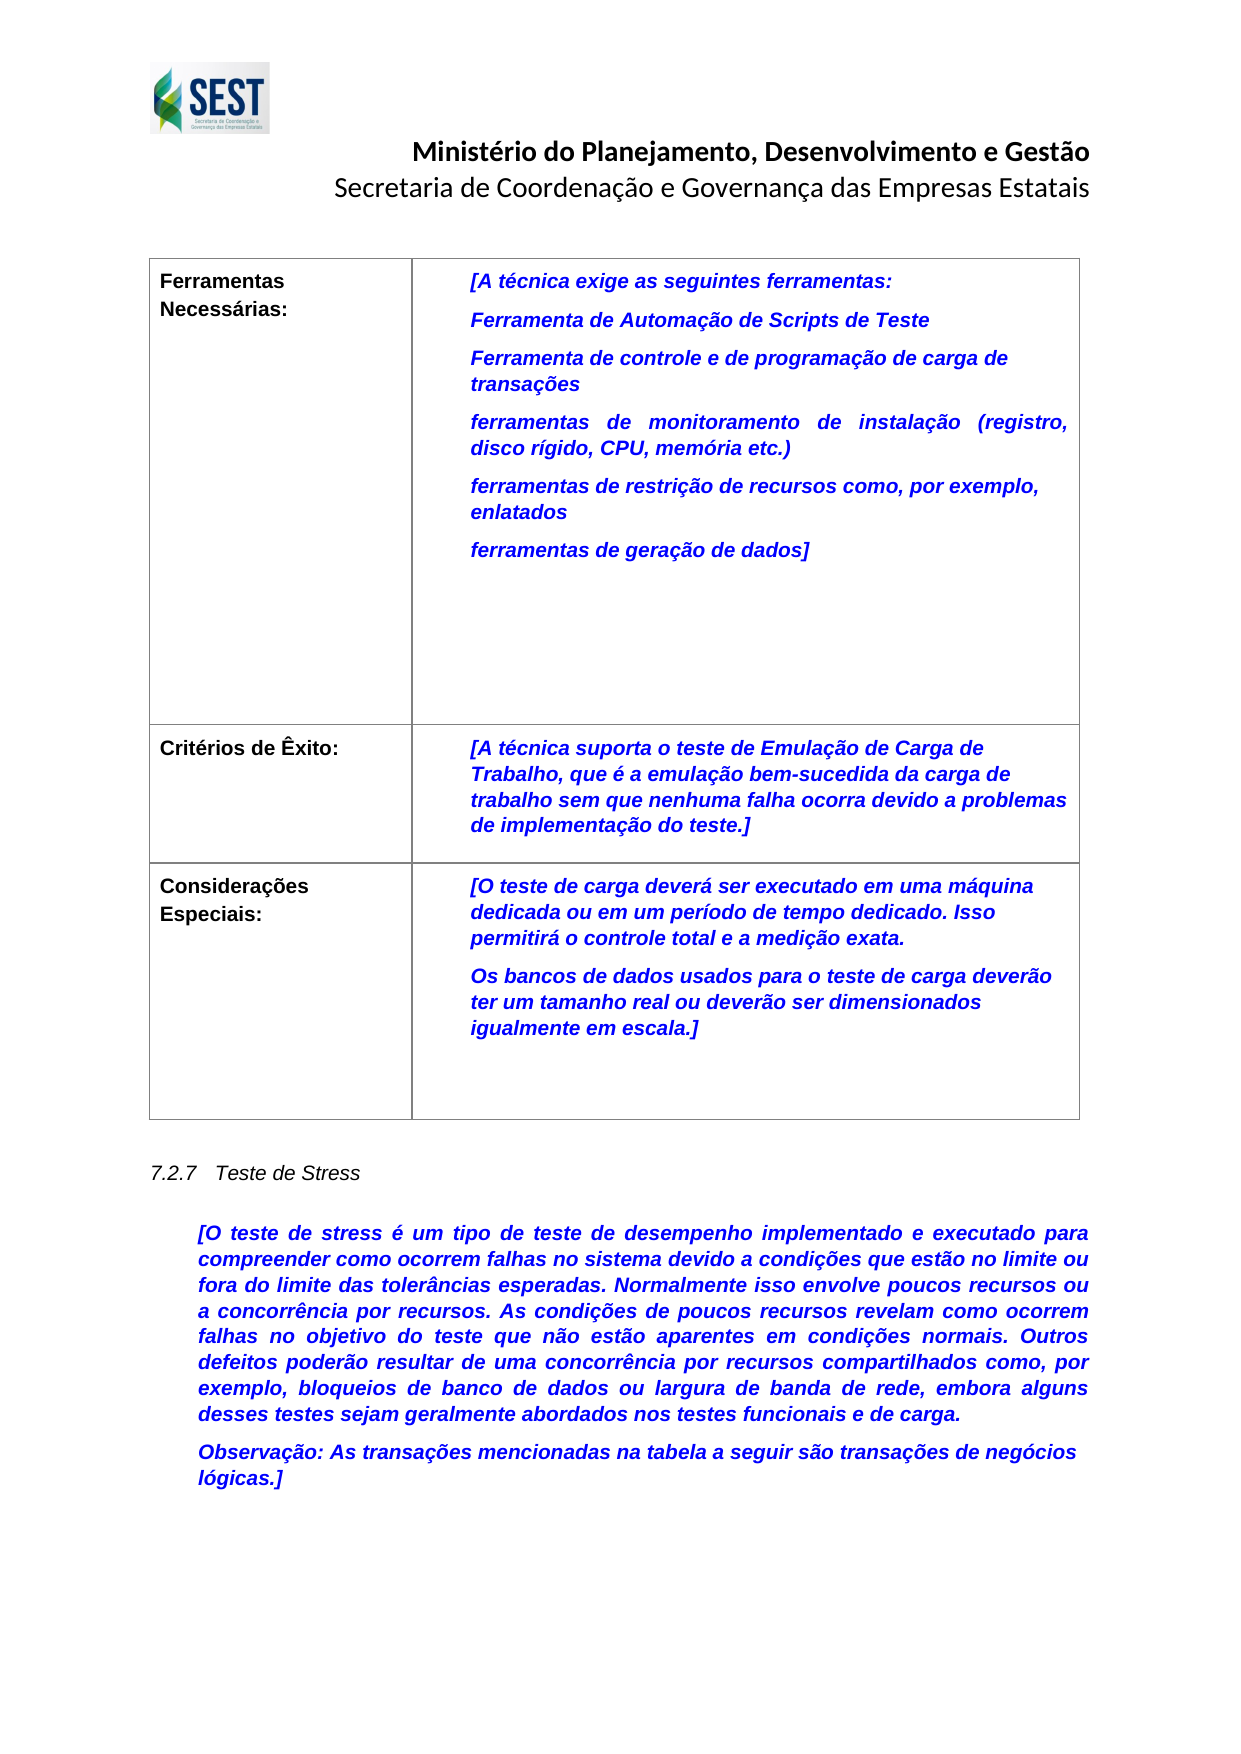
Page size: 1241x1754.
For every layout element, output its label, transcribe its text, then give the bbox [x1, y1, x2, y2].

text Observação: As transações mencionadas na tabela a seguir são transações de negócios lógicas.] [198, 1440, 1090, 1490]
table_cell Considerações Especiais: [150, 864, 411, 1118]
table_cell [A técnica suporta o teste de Emulação de Carga de Trabalho, que é a emulação bem-sucedida da carga de trabalho sem que nenhuma falha ocorra devido a problemas de implementação do teste.] [413, 725, 1079, 862]
table_cell [O teste de carga deverá ser executado em uma máquina dedicada ou em um período de tempo dedicado. Isso permitirá o controle total e a medição exata. Os bancos de dados usados para o teste de carga deverão ter um tamanho real ou deverão ser dimensionados igualmente em escala.] [413, 864, 1079, 1118]
table_cell [A técnica exige as seguintes ferramentas: Ferramenta de Automação de Scripts de Teste Ferramenta de controle e de programação de carga de transações ferramentas de monitoramento de instalação (registro, disco rígido, CPU, memória etc.) ferramentas de restrição de recursos como, por exemplo, enlatados ferramentas de geração de dados] [413, 259, 1079, 724]
picture [150, 62, 270, 134]
table_cell Ferramentas Necessárias: [150, 259, 411, 724]
table_cell Critérios de Êxito: [150, 725, 411, 862]
text [O teste de stress é um tipo de teste de desempenho implementado e executado para compreender como ocorrem falhas no sistema devido a condições que estão no limite ou fora do limite das tolerâncias esperadas. Normalmente isso envolve poucos recursos ou a concorrência por recursos. As condições de poucos recursos revelam como ocorrem falhas no objetivo do teste que não estão aparentes em condições normais. Outros defeitos poderão resultar de uma concorrência por recursos compartilhados como, por exemplo, bloqueios de banco de dados ou largura de banda de rede, embora alguns desses testes sejam geralmente abordados nos testes funcionais e de carga. [198, 1221, 1090, 1426]
subtitle 7.2.7 Teste de Stress [150, 1162, 1090, 1184]
